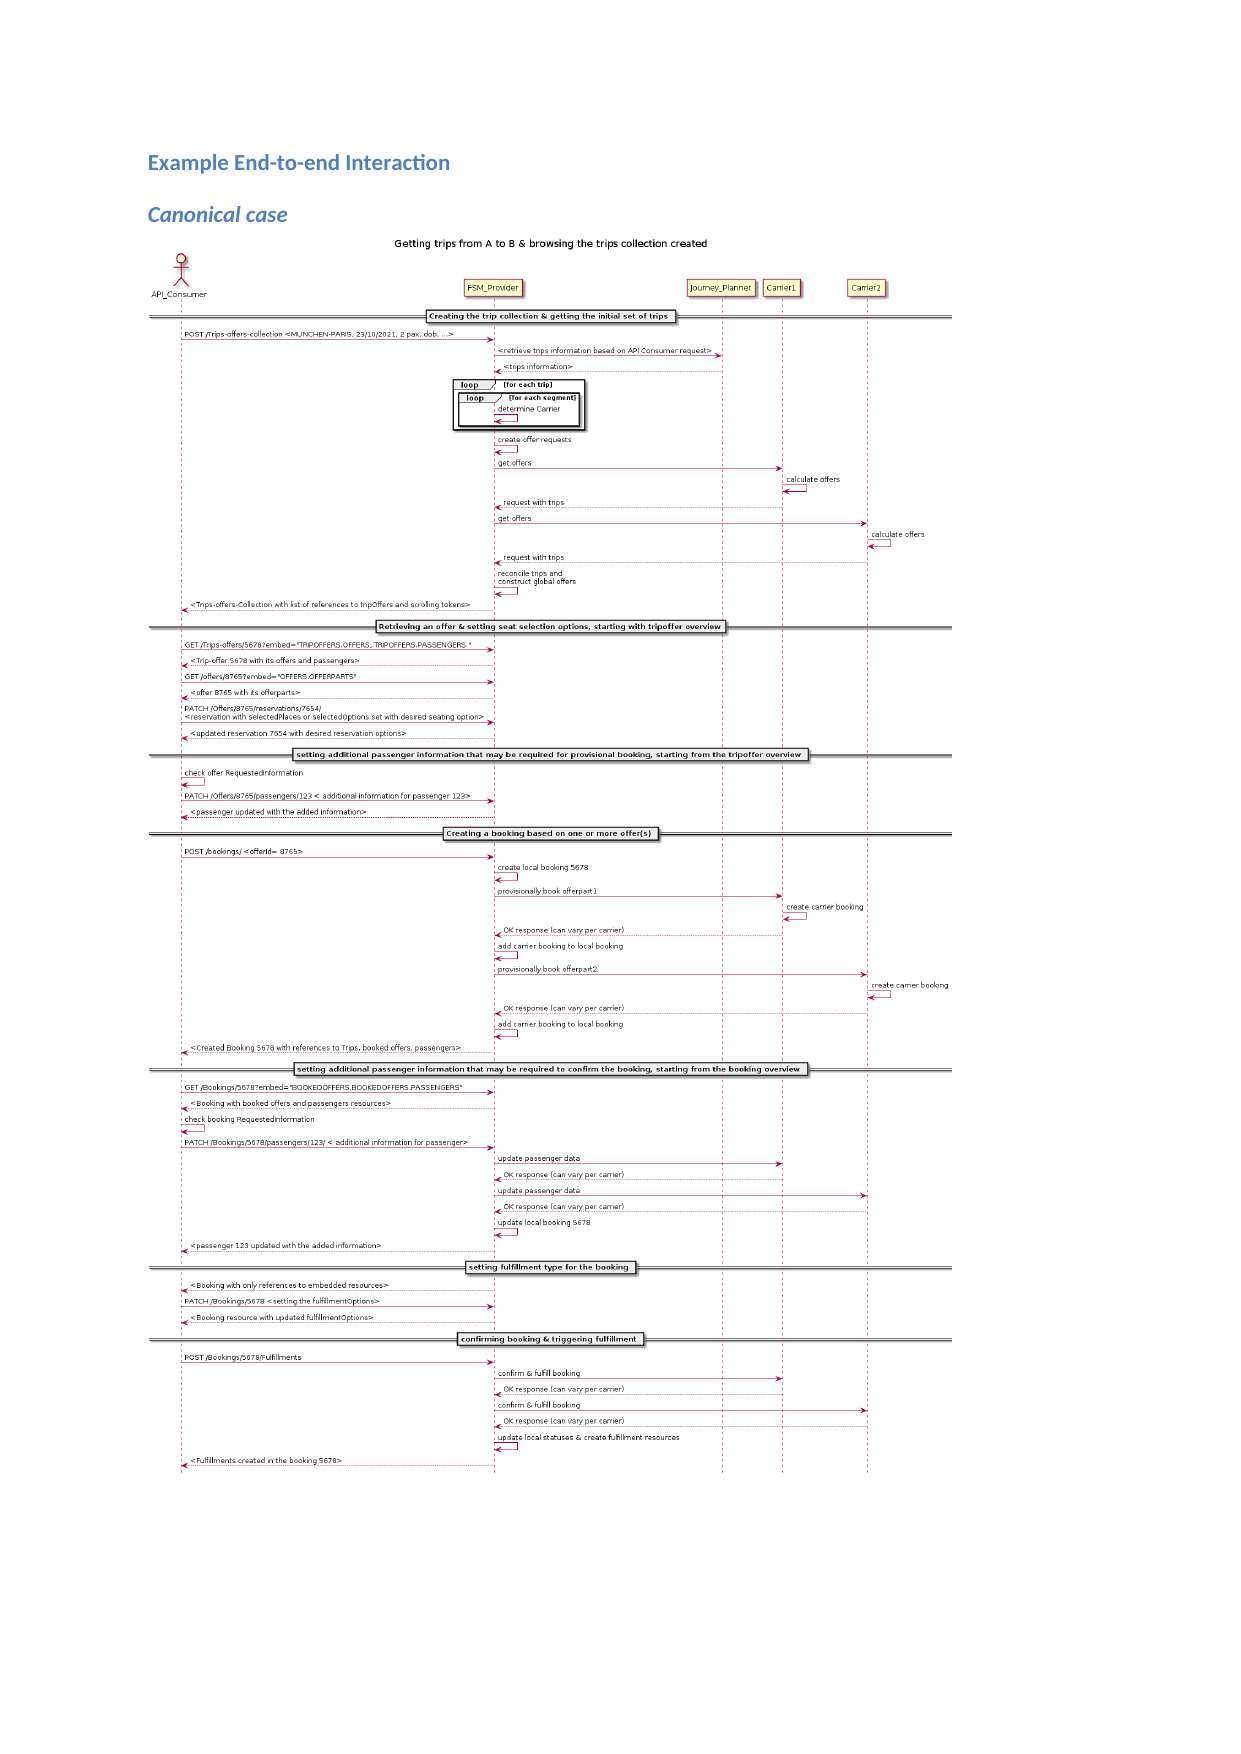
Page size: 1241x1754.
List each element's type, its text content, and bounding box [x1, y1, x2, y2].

subtitle Canonical case [148, 201, 1093, 229]
subtitle Example End-to-end Interaction [148, 148, 1093, 176]
